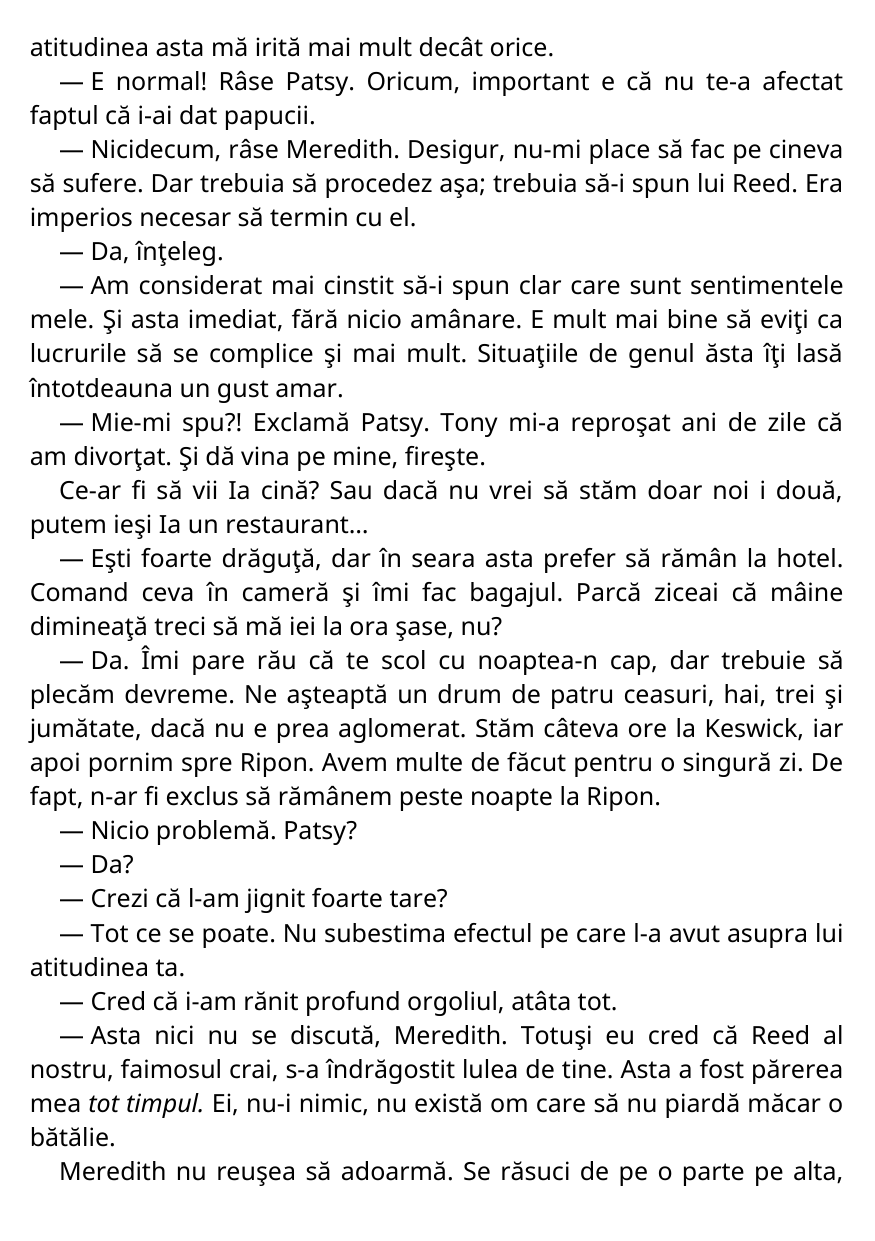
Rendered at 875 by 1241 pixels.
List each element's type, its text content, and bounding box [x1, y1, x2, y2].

text — Mie-mi spu?! Exclamă Patsy. Tony mi-a reproşat ani de zile că am divorţat. Şi dă vina pe mine, fireşte. [29, 404, 844, 472]
text — Tot ce se poate. Nu subestima efectul pe care l-a avut asupra lui atitudinea ta. [29, 915, 844, 983]
text — Eşti foarte drăguţă, dar în seara asta prefer să rămân la hotel. Comand ceva în cameră şi îmi fac bagajul. Parcă ziceai că mâine dimineaţă treci să mă iei la ora şase, nu? [29, 541, 844, 643]
text — Nicidecum, râse Meredith. Desigur, nu-mi place să fac pe cineva să sufere. Dar trebuia să procedez aşa; trebuia să-i spun lui Reed. Era imperios necesar să termin cu el. [29, 132, 844, 234]
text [29, 29, 844, 64]
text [29, 1154, 844, 1188]
text — E normal! Râse Patsy. Oricum, important e că nu te-a afectat faptul că i-ai dat papucii. [29, 64, 844, 132]
text — Da, înţeleg. [29, 234, 844, 268]
text — Am considerat mai cinstit să-i spun clar care sunt sentimentele mele. Şi asta imediat, fără nicio amânare. E mult mai bine să eviţi ca lucrurile să se complice şi mai mult. Situaţiile de genul ăsta îţi lasă întotdeauna un gust amar. [29, 268, 844, 404]
text — Da? [29, 847, 844, 881]
text — Asta nici nu se discută, Meredith. Totuşi eu cred că Reed al nostru, faimosul crai, s-a îndrăgostit lulea de tine. Asta a fost părerea mea tot timpul. Ei, nu-i nimic, nu există om care să nu piardă măcar o bătălie. [29, 1017, 844, 1154]
text — Crezi că l-am jignit foarte tare? [29, 881, 844, 915]
text — Nicio problemă. Patsy? [29, 813, 844, 847]
text Ce-ar fi să vii Ia cină? Sau dacă nu vrei să stăm doar noi i două, putem ieşi Ia un restaurant… [29, 472, 844, 541]
text — Da. Îmi pare rău că te scol cu noaptea-n cap, dar trebuie să plecăm devreme. Ne aşteaptă un drum de patru ceasuri, hai, trei şi jumătate, dacă nu e prea aglomerat. Stăm câteva ore la Keswick, iar apoi pornim spre Ripon. Avem multe de făcut pentru o singură zi. De fapt, n-ar fi exclus să rămânem peste noapte la Ripon. [29, 643, 844, 813]
text — Cred că i-am rănit profund orgoliul, atâta tot. [29, 983, 844, 1017]
